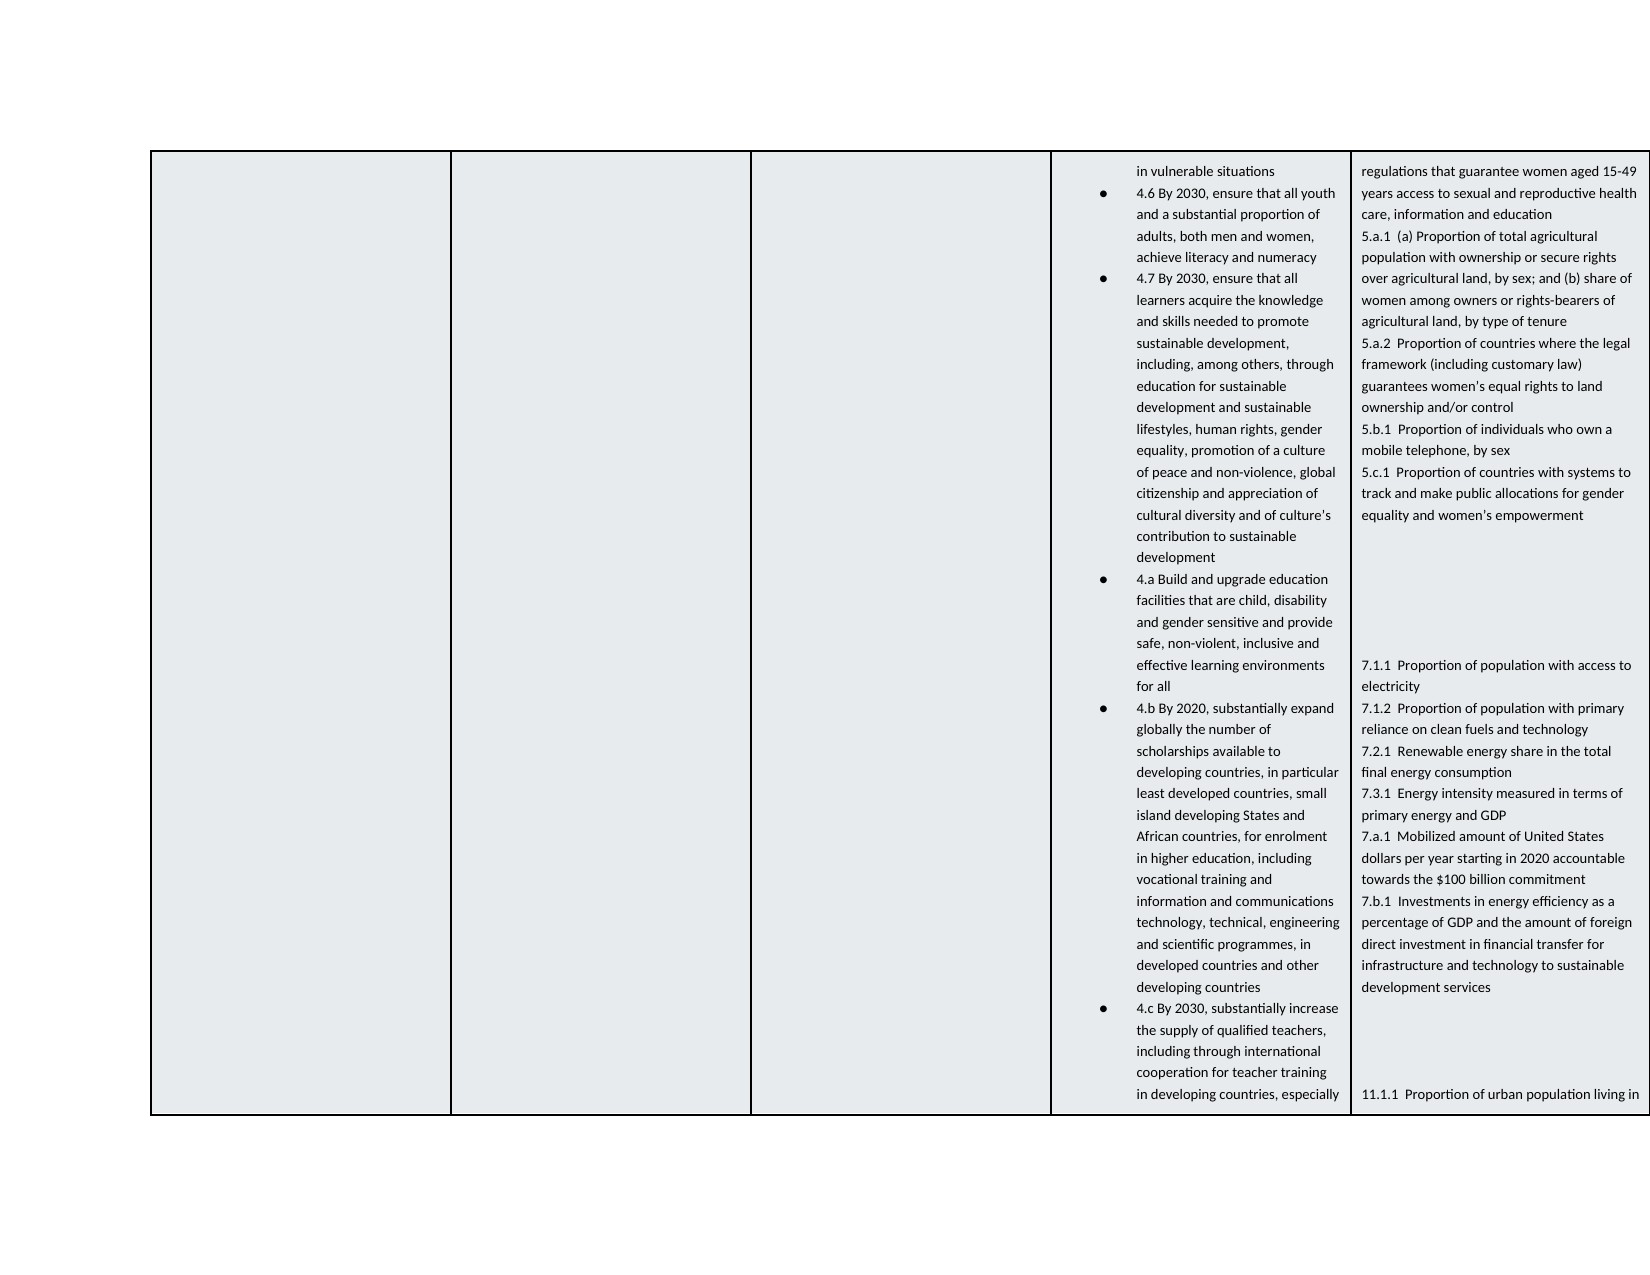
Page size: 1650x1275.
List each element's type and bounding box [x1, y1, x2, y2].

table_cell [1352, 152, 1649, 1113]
table_cell [452, 152, 750, 1113]
table_cell [752, 152, 1050, 1113]
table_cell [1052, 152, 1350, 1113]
table_cell [152, 152, 450, 1113]
